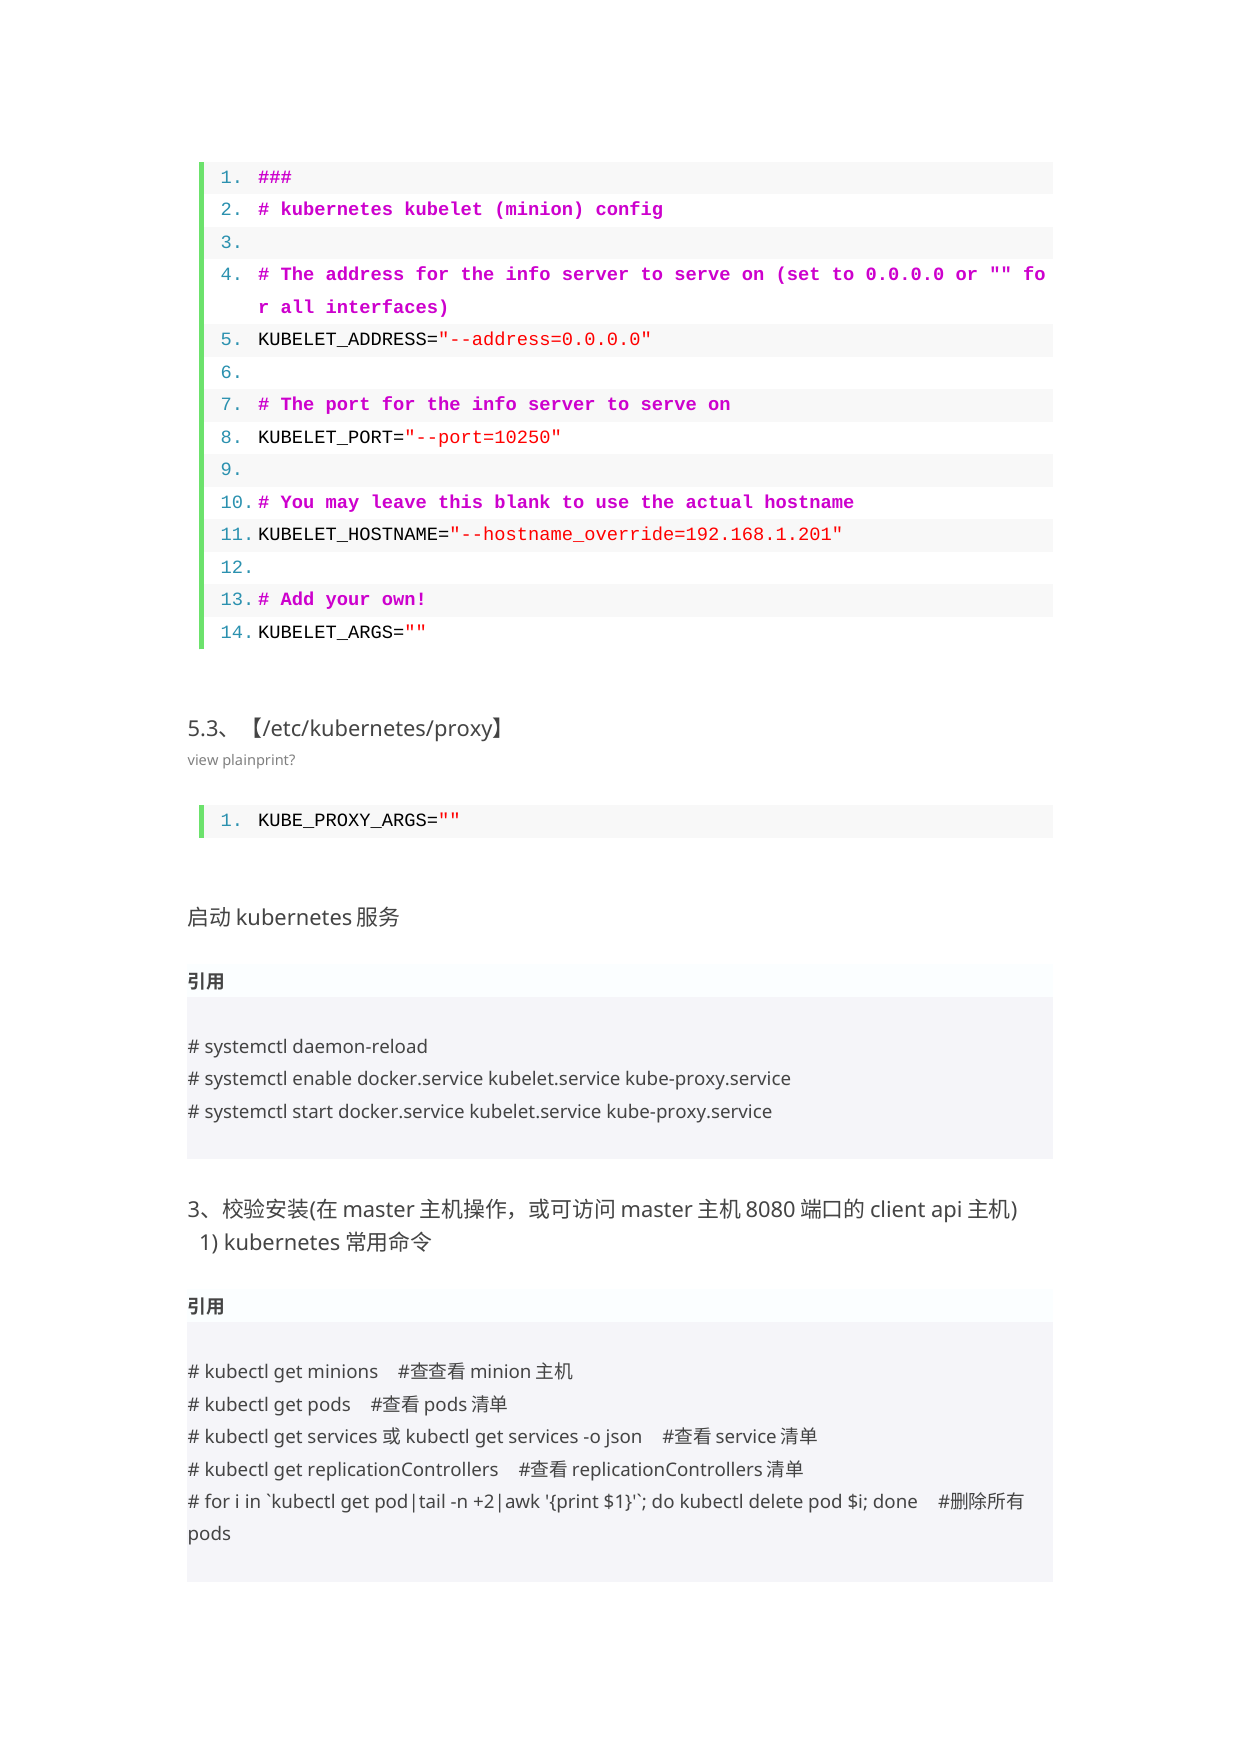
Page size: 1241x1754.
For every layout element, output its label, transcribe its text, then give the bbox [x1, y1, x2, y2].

text 5.3、【/etc/kubernetes/proxy】 [187, 679, 1053, 744]
text 引用 [187, 964, 1053, 997]
list # The port for the info server to serve on [204, 389, 1053, 422]
list # Add your own! [204, 584, 1053, 617]
text 3、校验安装(在master主机操作，或可访问master主机8080端口的client api主机) 1) kubernetes常用命令 [187, 1159, 1053, 1289]
list KUBELET_HOSTNAME="--hostname_override=192.168.1.201" [204, 519, 1053, 552]
list # You may leave this blank to use the actual hostname [204, 487, 1053, 519]
text view plainprint? [187, 744, 1053, 776]
list KUBE_PROXY_ARGS="" [204, 805, 1053, 838]
list KUBELET_ARGS="" [204, 617, 1053, 649]
text # systemctl daemon-reload # systemctl enable docker.service kubelet.service kube-proxy.service # systemctl start docker.service kubelet.service kube-proxy.service [187, 997, 1053, 1159]
text 引用 [187, 1289, 1053, 1322]
text 启动kubernetes服务 [187, 867, 1053, 964]
list # kubernetes kubelet (minion) config [204, 194, 1053, 227]
list # The address for the info server to serve on (set to 0.0.0.0 or "" for all interfaces) [204, 259, 1053, 324]
list KUBELET_PORT="--port=10250" [204, 422, 1053, 454]
text # kubectl get minions #查查看minion主机 # kubectl get pods #查看pods清单 # kubectl get services 或 kubectl get services -o json #查看service清单 # kubectl get replicationControllers #查看replicationControllers清单 # for i in `kubectl get pod|tail -n +2|awk '{print $1}'`; do kubectl delete pod $i; done #删除所有pods [187, 1322, 1053, 1582]
list ### [204, 162, 1053, 194]
list KUBELET_ADDRESS="--address=0.0.0.0" [204, 324, 1053, 357]
